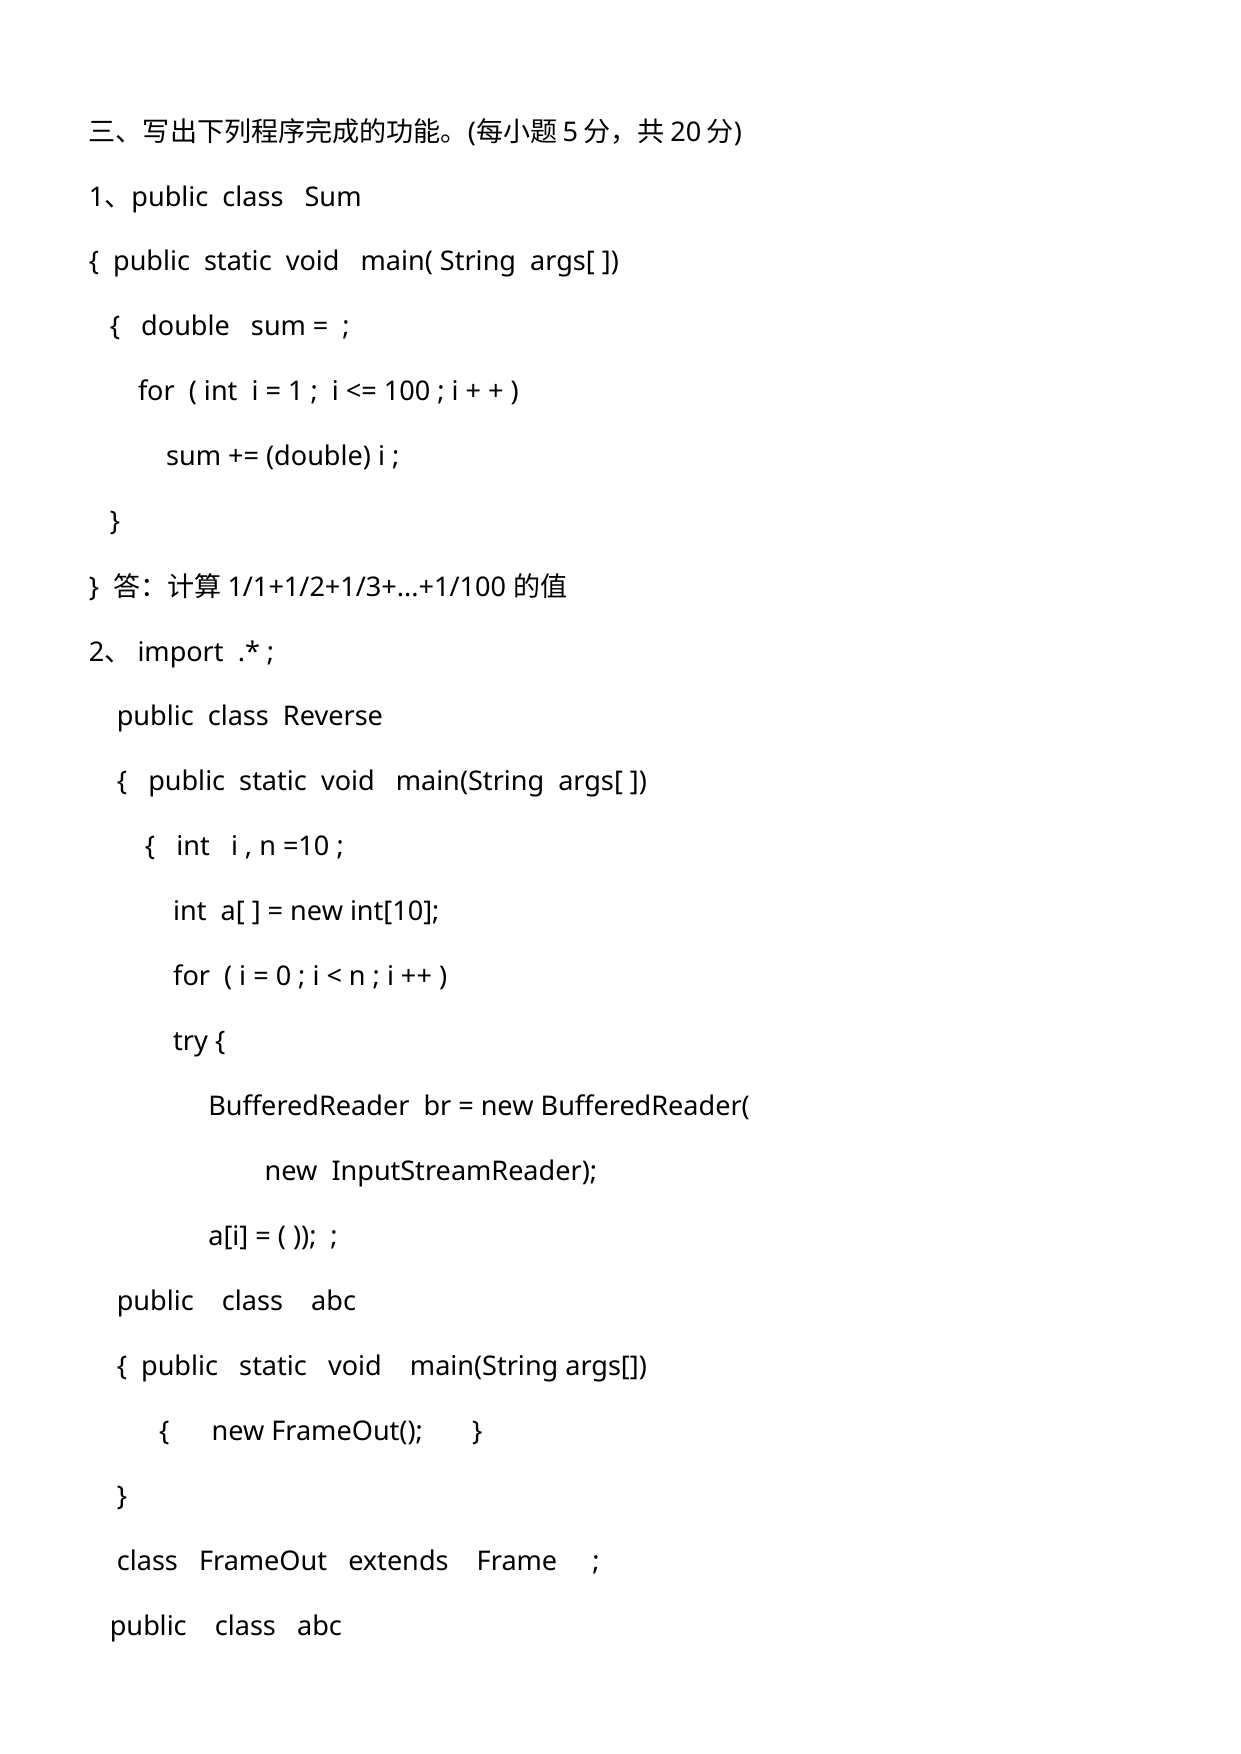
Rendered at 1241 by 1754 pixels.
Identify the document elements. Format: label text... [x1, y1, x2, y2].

text new InputStreamReader); [88, 1137, 1152, 1202]
text for ( i = 0 ; i < n ; i ++ ) [88, 942, 1152, 1007]
text { public static void main(String args[ ]) [88, 747, 1152, 812]
text 2、 import .* ; [88, 617, 1152, 682]
text class FrameOut extends Frame ; [88, 1527, 1152, 1592]
text try { [88, 1007, 1152, 1072]
text 1、public class Sum [88, 162, 1152, 227]
text 三、写出下列程序完成的功能。(每小题5分，共20分) [88, 97, 1152, 162]
text int a[ ] = new int[10]; [88, 877, 1152, 942]
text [88, 1332, 1152, 1397]
text public class abc [88, 1592, 1152, 1657]
text { int i , n =10 ; [88, 812, 1152, 877]
text for ( int i = 1 ; i <= 100 ; i + + ) [88, 357, 1152, 422]
text public class abc [88, 1267, 1152, 1332]
text { double sum = ; [88, 292, 1152, 357]
text public class Reverse [88, 682, 1152, 747]
text sum += (double) i ; [88, 422, 1152, 487]
text BufferedReader br = new BufferedReader( [88, 1072, 1152, 1137]
text { new FrameOut(); } [88, 1397, 1152, 1462]
text { public static void main( String args[ ]) [88, 227, 1152, 292]
text a[i] = ( )); ; [88, 1202, 1152, 1267]
text } 答：计算 1/1+1/2+1/3+...+1/100 的值 [88, 552, 1152, 617]
text } [88, 1462, 1152, 1527]
text } [88, 487, 1152, 552]
